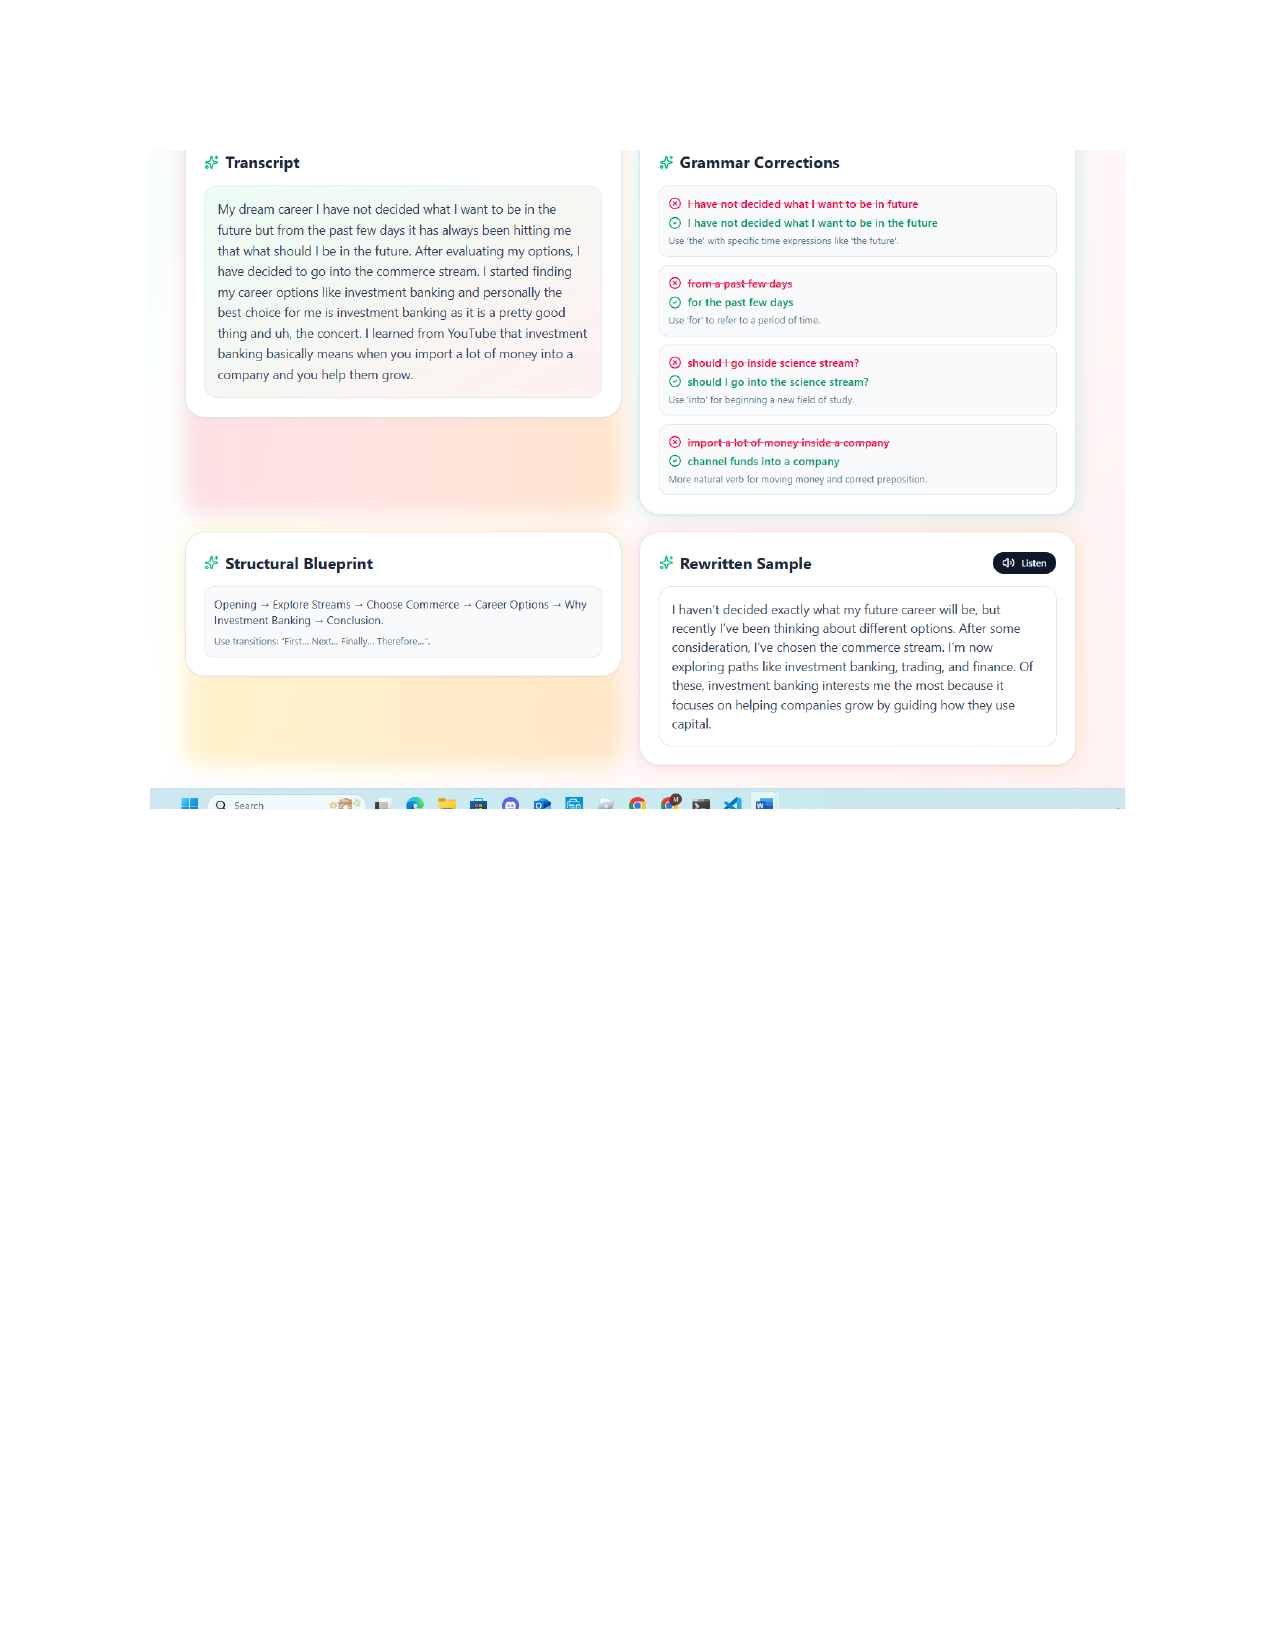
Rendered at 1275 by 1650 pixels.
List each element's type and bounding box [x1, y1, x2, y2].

picture [570, 805, 580, 809]
picture [150, 150, 1125, 809]
